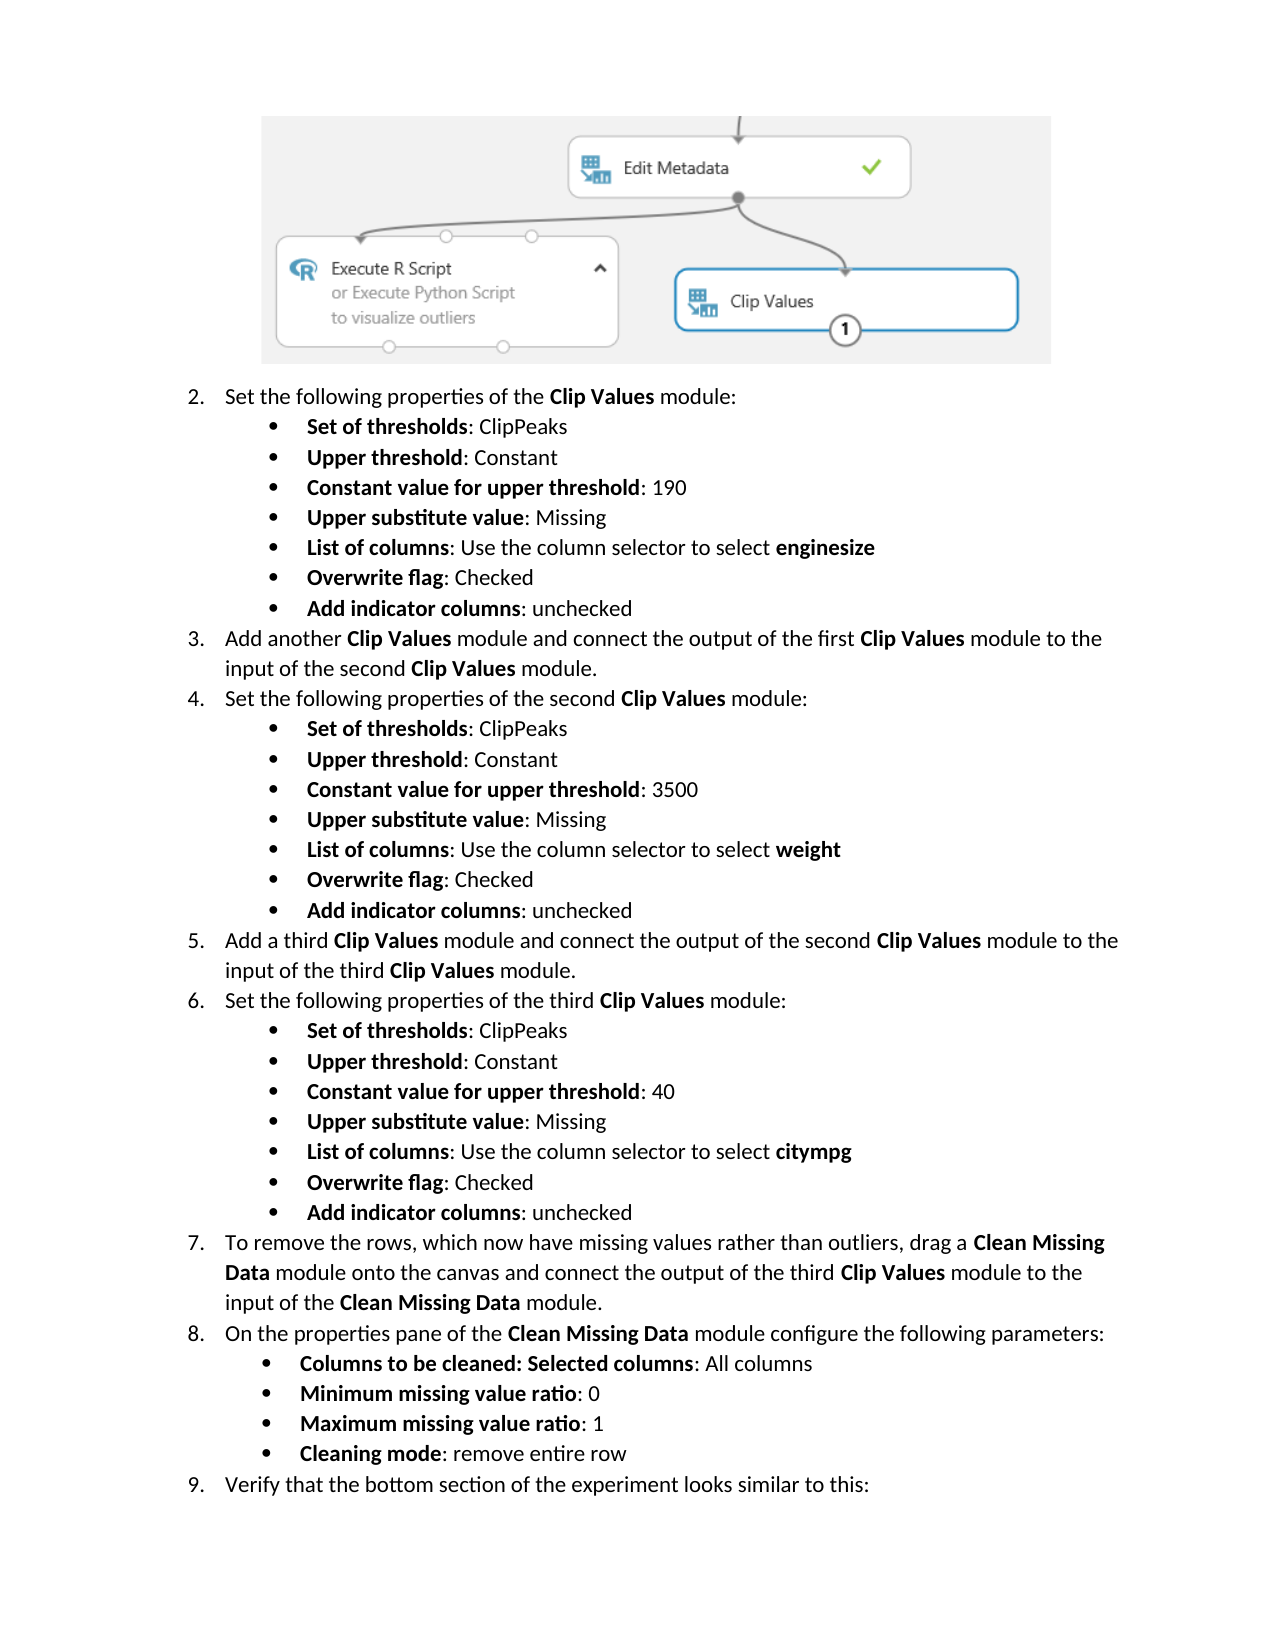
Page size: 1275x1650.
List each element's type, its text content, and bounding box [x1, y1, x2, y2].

list Overwrite flag: Checked [269, 1168, 1125, 1196]
list Add indicator columns: unchecked [269, 594, 1125, 622]
list Constant value for upper threshold: 3500 [269, 775, 1125, 803]
list Upper threshold: Constant [269, 443, 1125, 471]
list Add indicator columns: unchecked [269, 896, 1125, 924]
list Constant value for upper threshold: 190 [269, 473, 1125, 501]
list Set of thresholds: ClipPeaks [269, 1017, 1125, 1044]
list Set the following properties of the second Clip Values module: [187, 684, 1125, 712]
list Set the following properties of the third Clip Values module: [187, 986, 1125, 1014]
list Upper threshold: Constant [269, 745, 1125, 773]
list Add another Clip Values module and connect the output of the first Clip Values module to the input of the second Clip Values module. [187, 624, 1125, 682]
list Overwrite flag: Checked [269, 563, 1125, 591]
list On the properties pane of the Clean Missing Data module configure the following parameters: [187, 1319, 1125, 1347]
list List of columns: Use the column selector to select weight [269, 835, 1125, 863]
list Constant value for upper threshold: 40 [269, 1077, 1125, 1105]
list Verify that the bottom section of the experiment looks similar to this: [187, 1470, 1125, 1498]
list List of columns: Use the column selector to select citympg [269, 1137, 1125, 1165]
list Overwrite flag: Checked [269, 866, 1125, 893]
list Cleaning mode: remove entire row [262, 1439, 1125, 1467]
list Set of thresholds: ClipPeaks [269, 714, 1125, 742]
list Upper substitute value: Missing [269, 503, 1125, 531]
list Add indicator columns: unchecked [269, 1198, 1125, 1226]
picture [261, 116, 1052, 364]
list Upper threshold: Constant [269, 1047, 1125, 1075]
list Maximum missing value ratio: 1 [262, 1409, 1125, 1437]
list Minimum missing value ratio: 0 [262, 1379, 1125, 1407]
list Upper substitute value: Missing [269, 805, 1125, 833]
list Set of thresholds: ClipPeaks [269, 412, 1125, 440]
list Columns to be cleaned: Selected columns: All columns [262, 1349, 1125, 1377]
list To remove the rows, which now have missing values rather than outliers, drag a Clean Missing Data module onto the canvas and connect the output of the third Clip Values module to the input of the Clean Missing Data module. [187, 1228, 1125, 1316]
list Upper substitute value: Missing [269, 1107, 1125, 1135]
list Add a third Clip Values module and connect the output of the second Clip Values module to the input of the third Clip Values module. [187, 926, 1125, 984]
list Set the following properties of the Clip Values module: [187, 382, 1125, 410]
list List of columns: Use the column selector to select enginesize [269, 533, 1125, 561]
